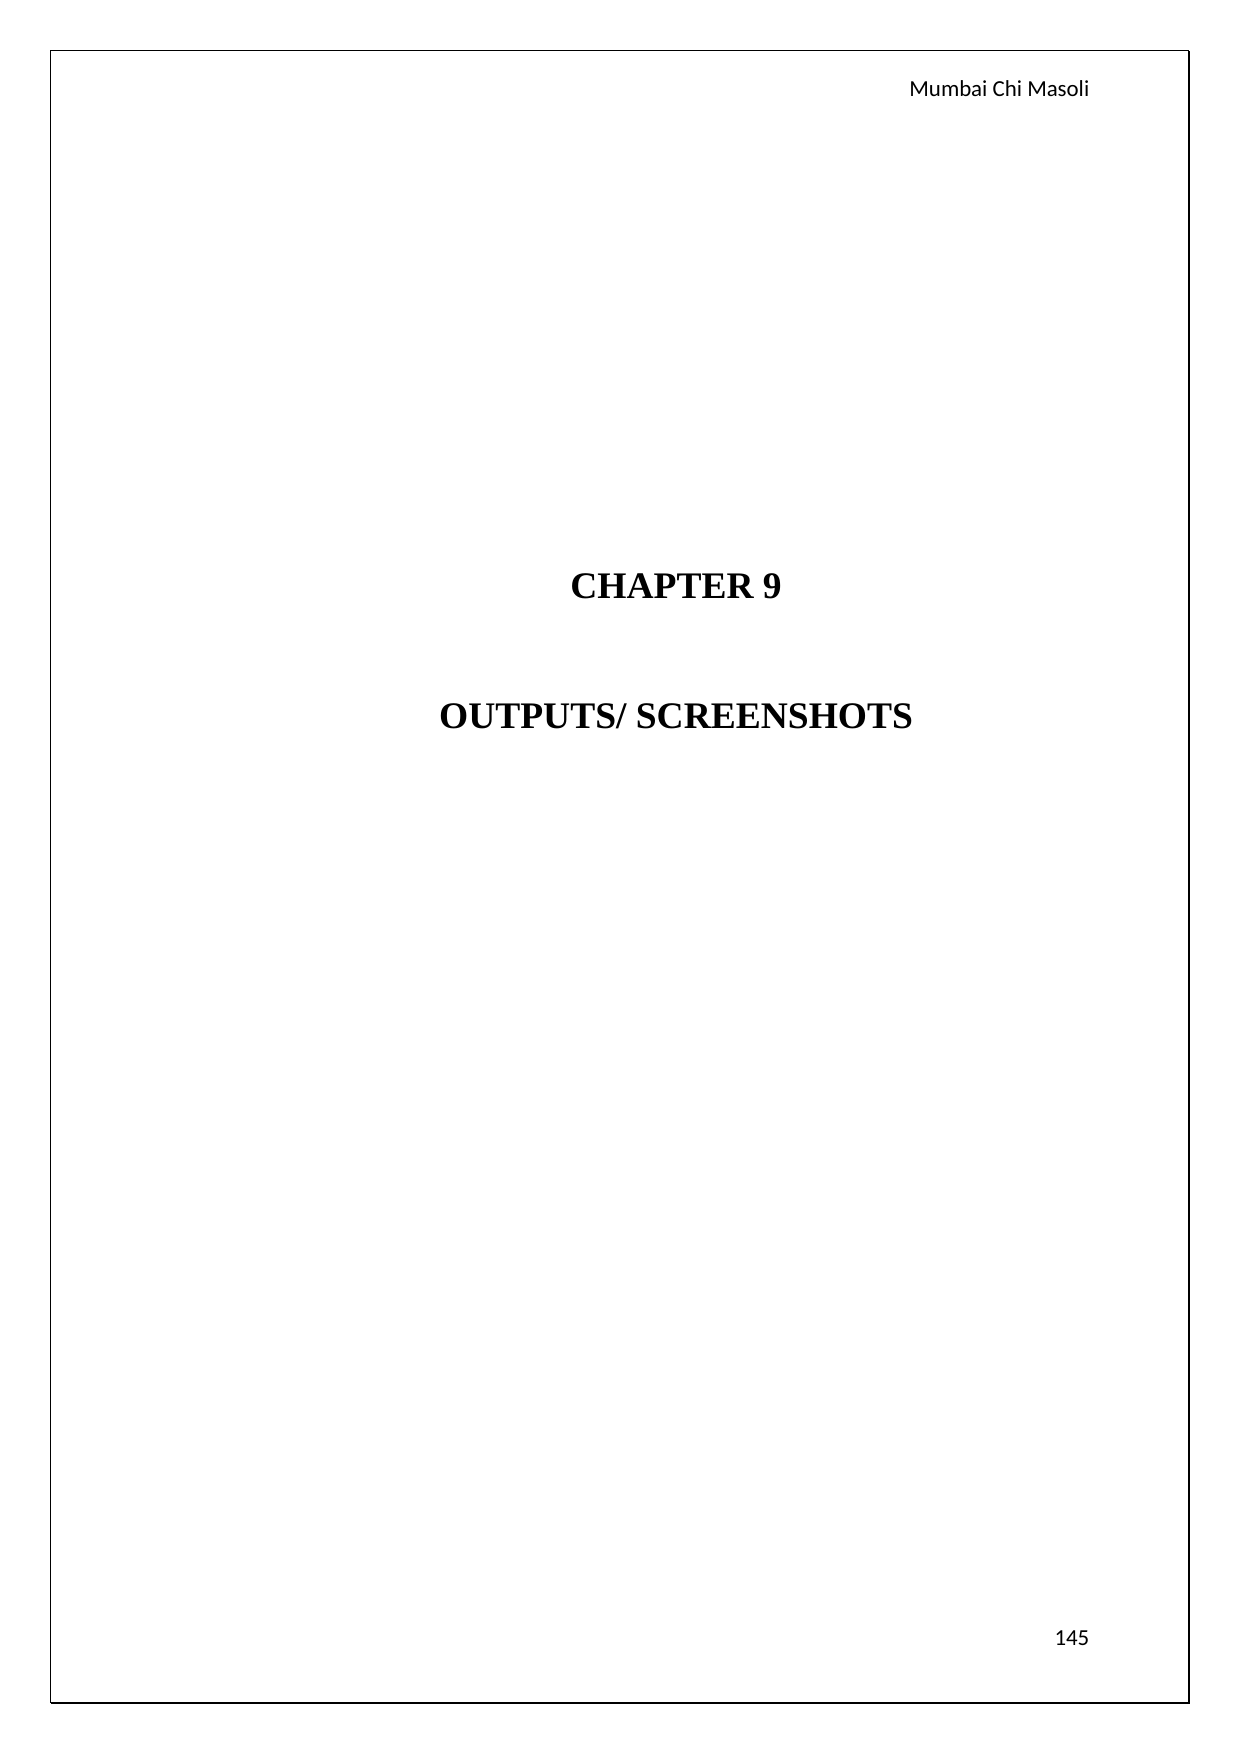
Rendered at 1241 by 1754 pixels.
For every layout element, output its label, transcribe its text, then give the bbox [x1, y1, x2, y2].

title OUTPUTS/ SCREENSHOTS [262, 693, 1089, 736]
text CHAPTER 9 [262, 564, 1089, 607]
